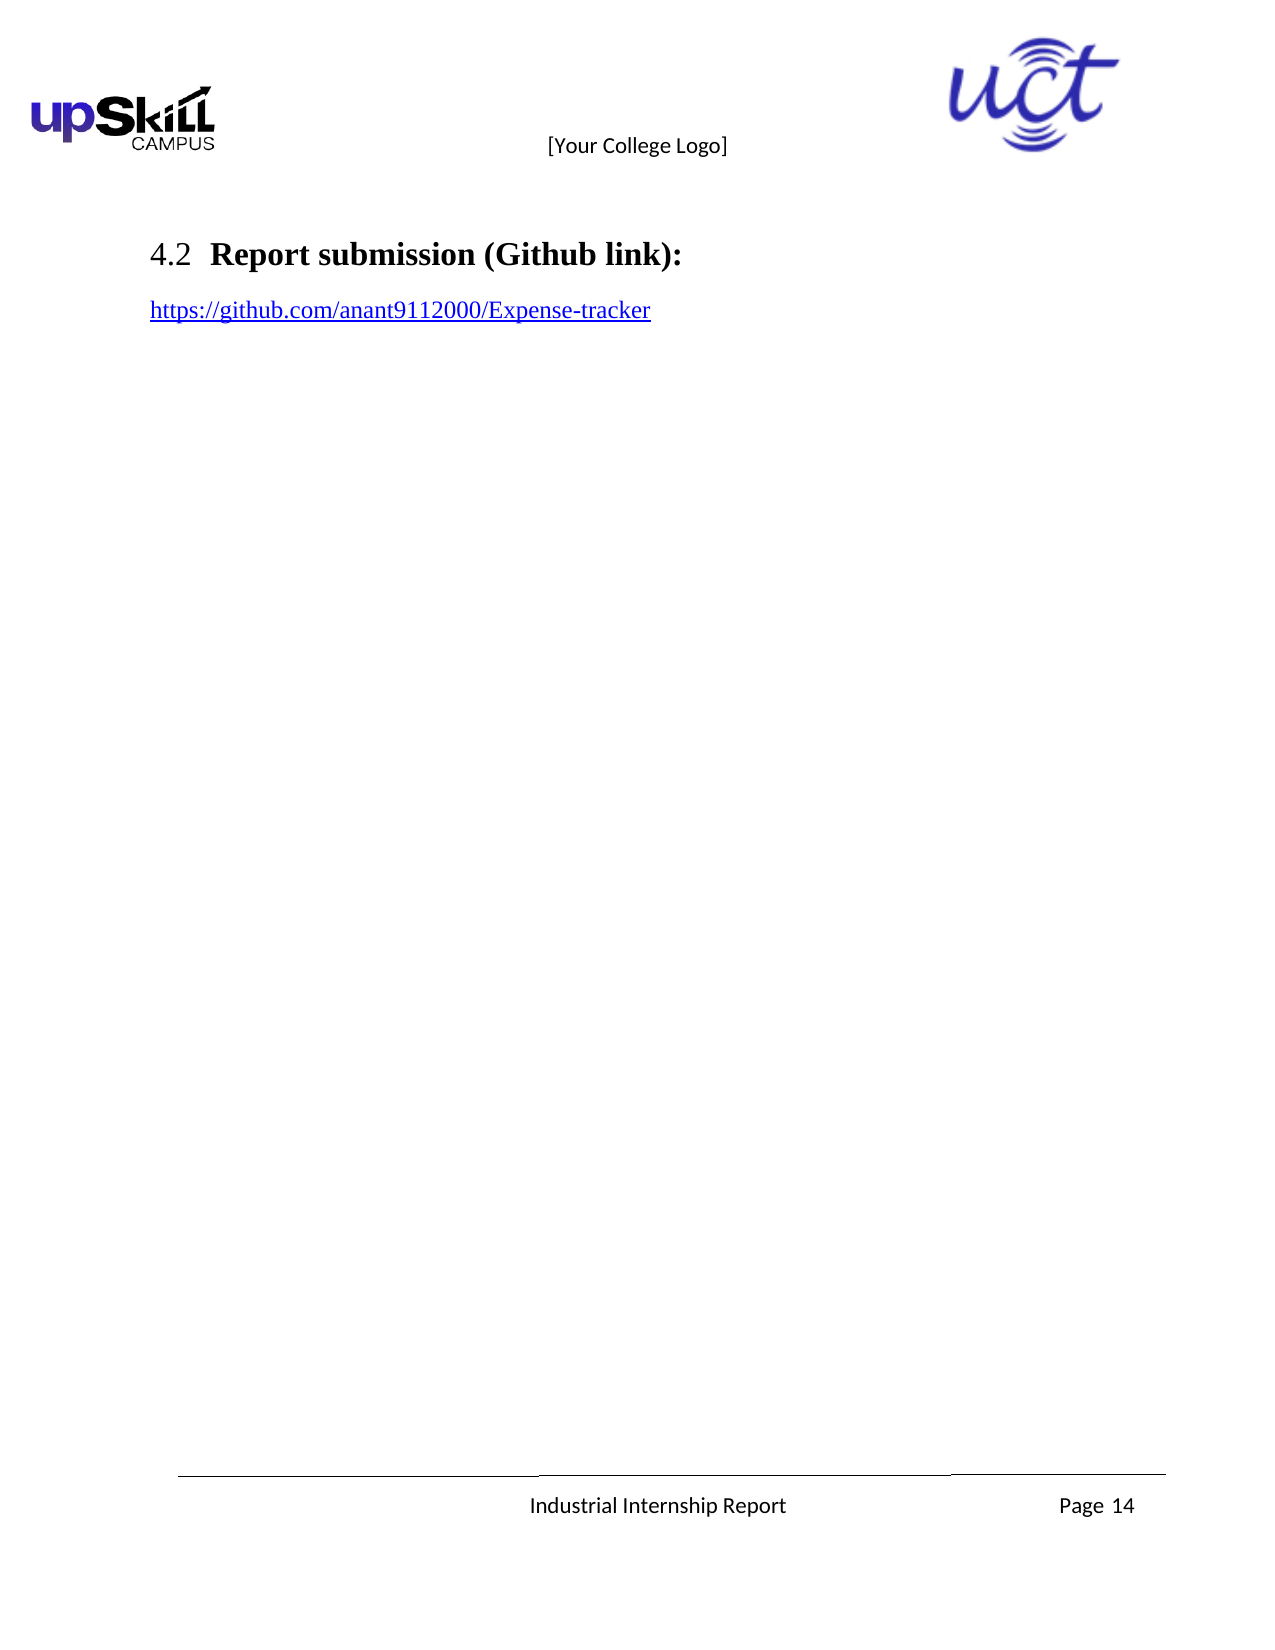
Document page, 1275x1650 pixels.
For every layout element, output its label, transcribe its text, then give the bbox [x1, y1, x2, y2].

subtitle Report submission (Github link): [489, 245, 665, 270]
picture [0, 73, 246, 154]
subtitle Report submission (Github link): [150, 245, 489, 270]
text https://github.com/anant9112000/Expense-tracker [150, 295, 1134, 324]
subtitle Report submission (Github link): [665, 245, 1134, 270]
picture [946, 28, 1125, 154]
